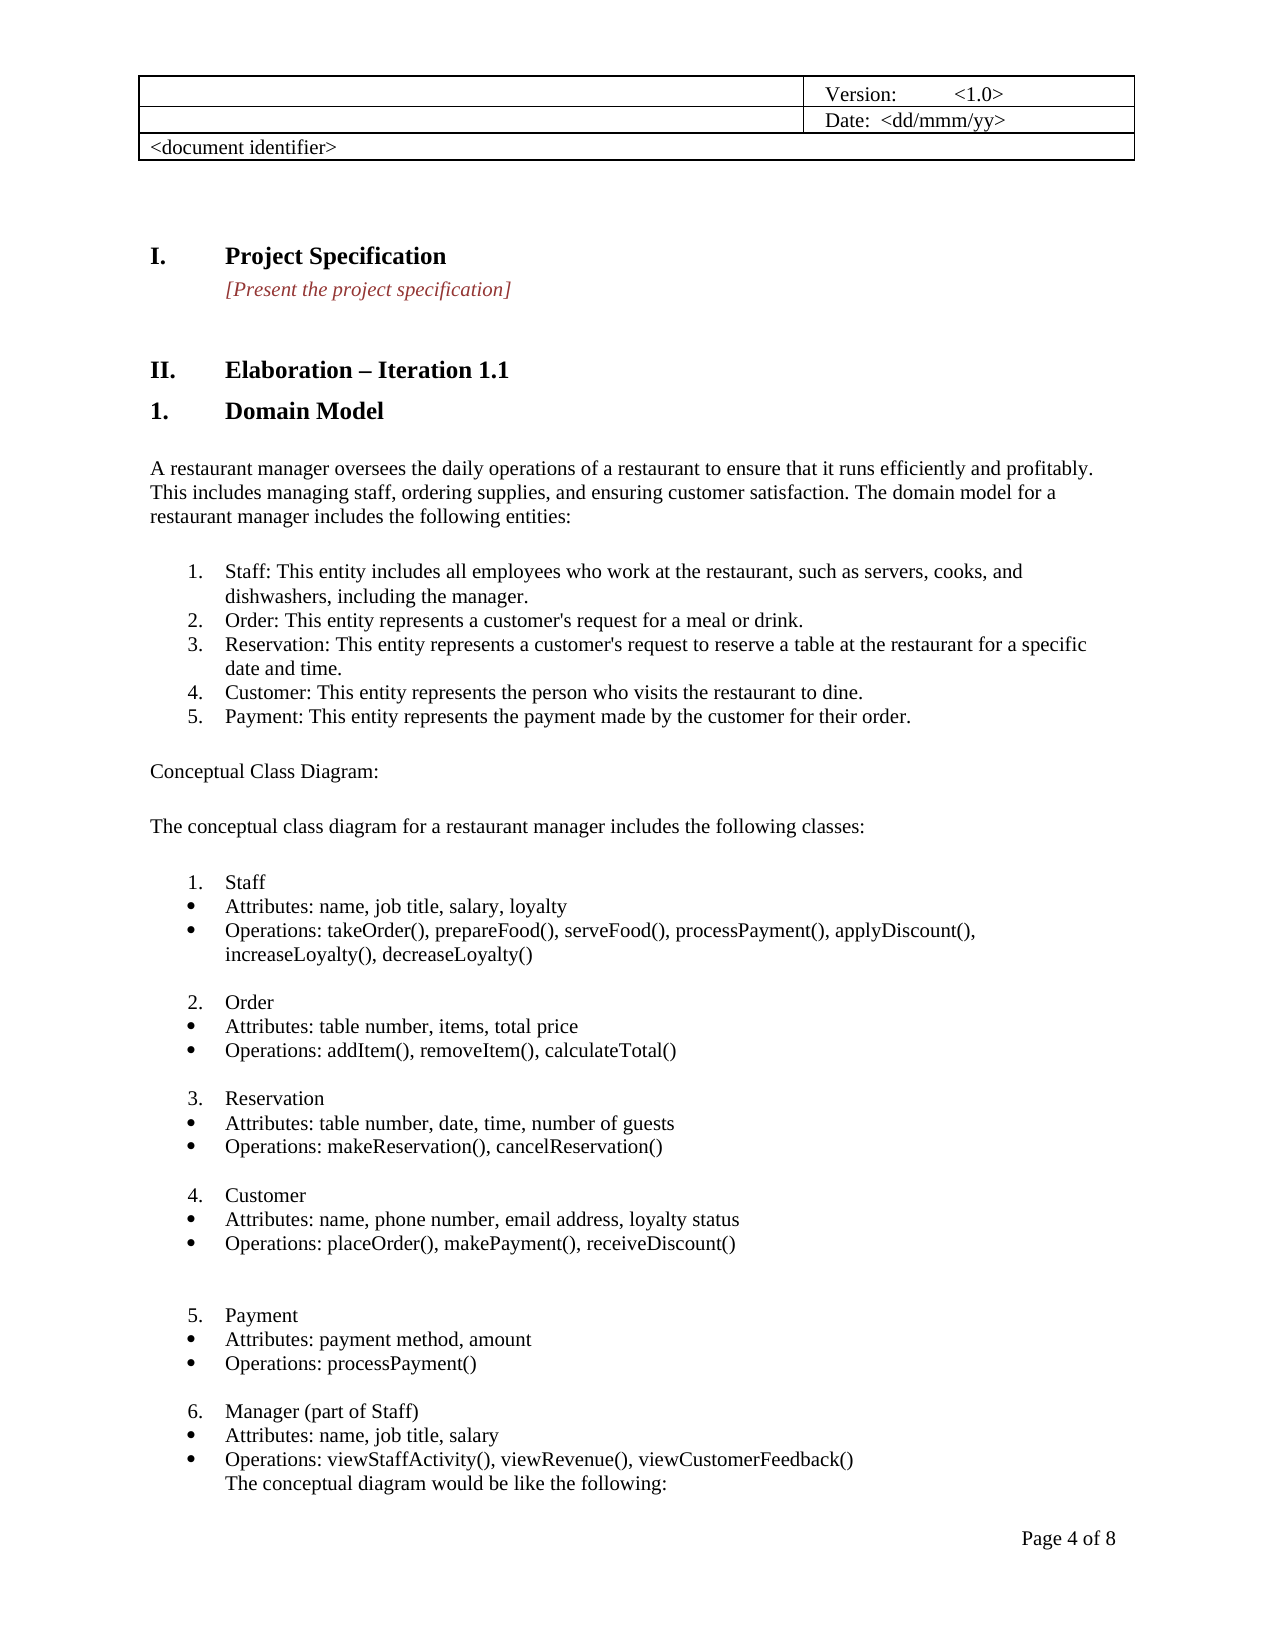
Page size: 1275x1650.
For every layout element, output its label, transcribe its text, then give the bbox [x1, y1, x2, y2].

list Reservation: This entity represents a customer's request to reserve a table at the restaurant for a specific date and time. [187, 632, 1125, 680]
list Manager (part of Staff) [187, 1399, 1125, 1423]
text [Present the project specification] [150, 276, 1125, 301]
list Operations: viewStaffActivity(), viewRevenue(), viewCustomerFeedback() [187, 1447, 1125, 1471]
text The conceptual diagram would be like the following: [225, 1471, 1125, 1495]
text A restaurant manager oversees the daily operations of a restaurant to ensure that it runs efficiently and profitably. This includes managing staff, ordering supplies, and ensuring customer satisfaction. The domain model for a restaurant manager includes the following entities: [150, 456, 1125, 528]
list Attributes: name, job title, salary, loyalty [187, 894, 1125, 918]
list Order: This entity represents a customer's request for a meal or drink. [187, 608, 1125, 632]
subtitle Elaboration – Iteration 1.1 [150, 355, 1125, 383]
text Conceptual Class Diagram: [150, 759, 1125, 783]
list Attributes: name, phone number, email address, loyalty status [187, 1207, 1125, 1231]
list Staff [187, 870, 1125, 894]
list Attributes: payment method, amount [187, 1327, 1125, 1351]
subtitle Project Specification [150, 241, 1125, 270]
list Attributes: table number, items, total price [187, 1014, 1125, 1038]
list Staff: This entity includes all employees who work at the restaurant, such as servers, cooks, and dishwashers, including the manager. [187, 559, 1125, 608]
list Reservation [187, 1086, 1125, 1110]
list Operations: takeOrder(), prepareFood(), serveFood(), processPayment(), applyDiscount(), increaseLoyalty(), decreaseLoyalty() [187, 918, 1125, 966]
list Attributes: table number, date, time, number of guests [187, 1110, 1125, 1134]
list Operations: addItem(), removeItem(), calculateTotal() [187, 1038, 1125, 1062]
list Payment: This entity represents the payment made by the customer for their order. [187, 704, 1125, 728]
list Operations: processPayment() [187, 1351, 1125, 1375]
list Operations: makeReservation(), cancelReservation() [187, 1134, 1125, 1158]
list Payment [187, 1303, 1125, 1327]
list Customer: This entity represents the person who visits the restaurant to dine. [187, 680, 1125, 704]
list Operations: placeOrder(), makePayment(), receiveDiscount() [187, 1231, 1125, 1255]
text The conceptual class diagram for a restaurant manager includes the following classes: [150, 814, 1125, 838]
list Attributes: name, job title, salary [187, 1423, 1125, 1447]
list Order [187, 990, 1125, 1014]
subtitle Domain Model [150, 396, 1125, 425]
list Customer [187, 1183, 1125, 1207]
